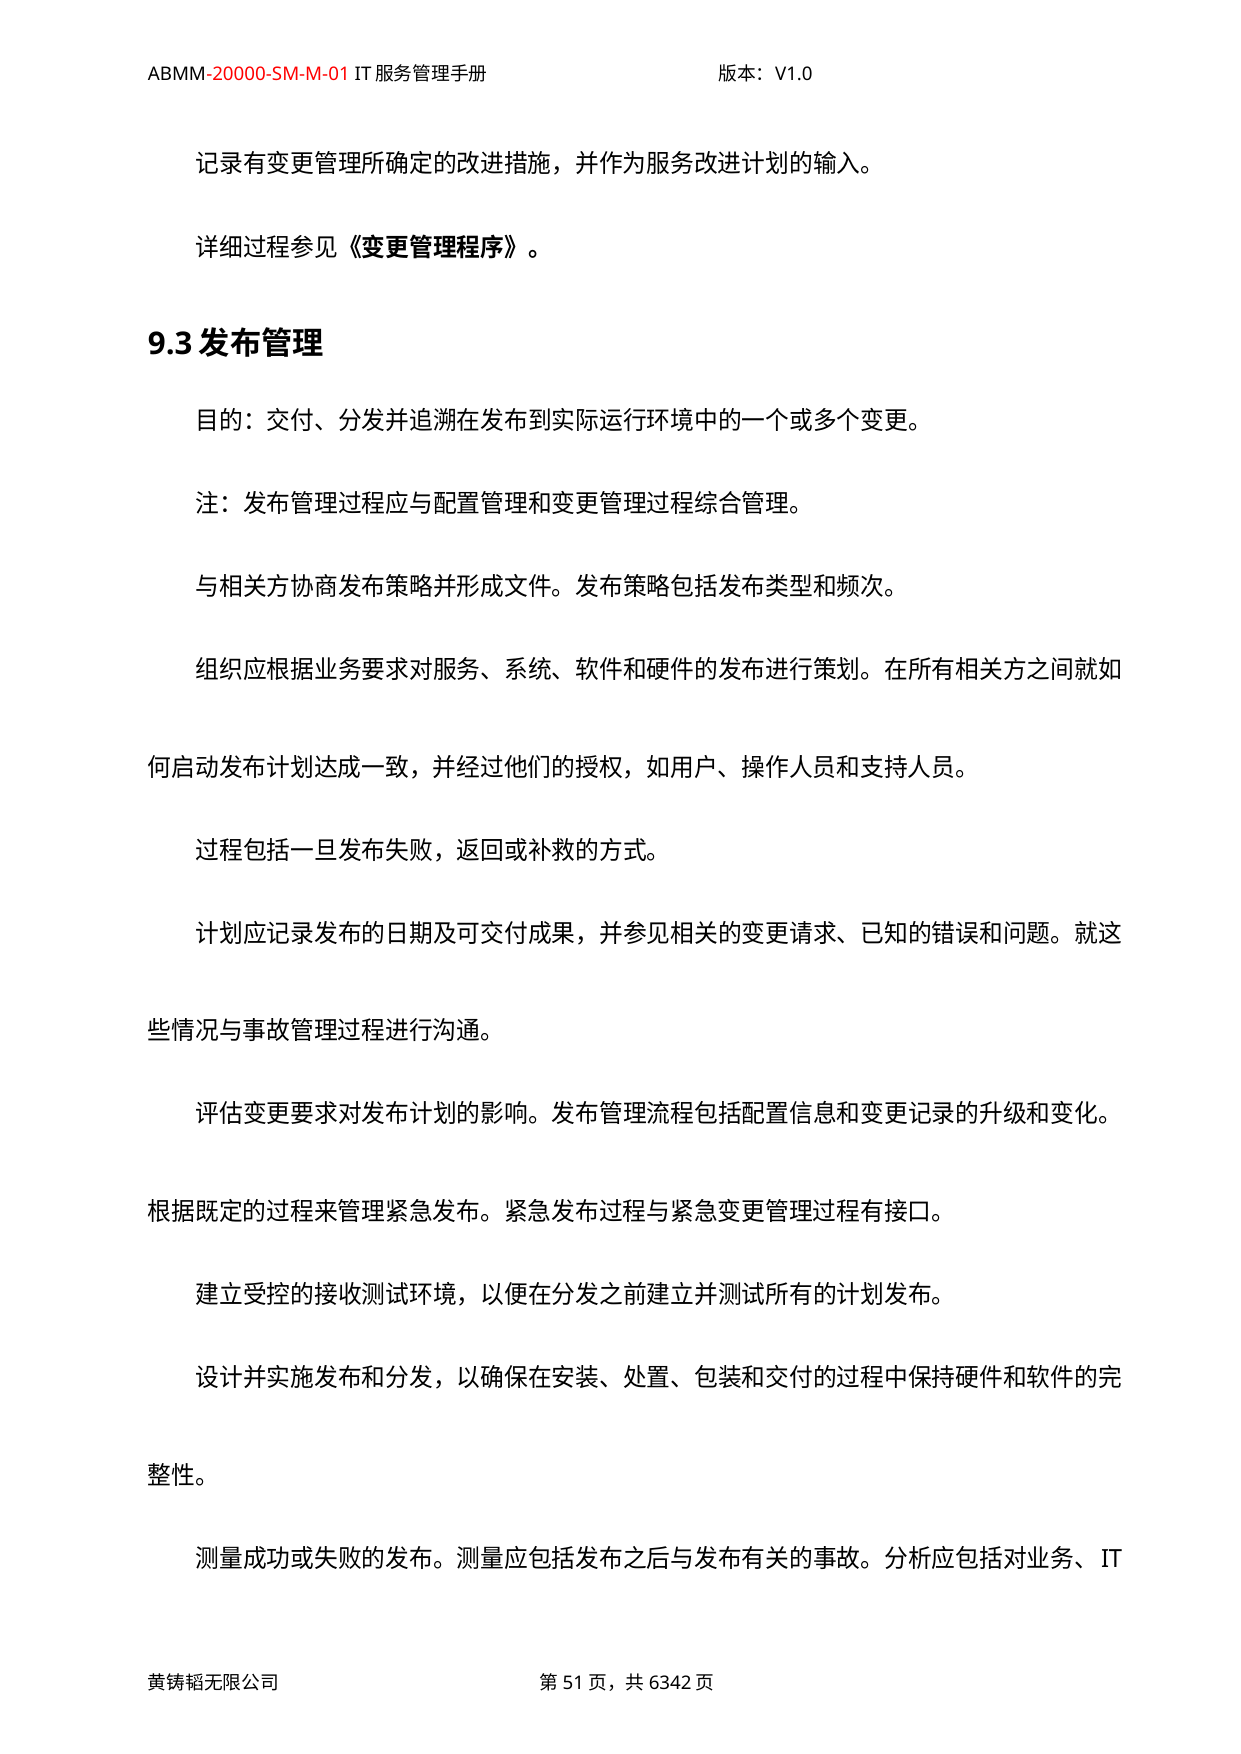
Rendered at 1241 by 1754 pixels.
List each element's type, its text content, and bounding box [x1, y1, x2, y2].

text 注：发布管理过程应与配置管理和变更管理过程综合管理。 [148, 469, 1122, 534]
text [148, 1524, 1122, 1589]
text 计划应记录发布的日期及可交付成果，并参见相关的变更请求、已知的错误和问题。就这些情况与事故管理过程进行沟通。 [148, 899, 1122, 1061]
text 设计并实施发布和分发，以确保在安装、处置、包装和交付的过程中保持硬件和软件的完整性。 [148, 1343, 1122, 1506]
text 详细过程参见《变更管理程序》。 [148, 213, 1122, 278]
text 与相关方协商发布策略并形成文件。发布策略包括发布类型和频次。 [148, 552, 1122, 617]
subtitle 9.3发布管理 [148, 308, 1122, 373]
text 过程包括一旦发布失败，返回或补救的方式。 [148, 816, 1122, 881]
text 建立受控的接收测试环境，以便在分发之前建立并测试所有的计划发布。 [148, 1260, 1122, 1325]
text 记录有变更管理所确定的改进措施，并作为服务改进计划的输入。 [148, 129, 1122, 194]
text 组织应根据业务要求对服务、系统、软件和硬件的发布进行策划。在所有相关方之间就如何启动发布计划达成一致，并经过他们的授权，如用户、操作人员和支持人员。 [148, 635, 1122, 798]
text 目的：交付、分发并追溯在发布到实际运行环境中的一个或多个变更。 [148, 386, 1122, 451]
text 评估变更要求对发布计划的影响。发布管理流程包括配置信息和变更记录的升级和变化。根据既定的过程来管理紧急发布。紧急发布过程与紧急变更管理过程有接口。 [148, 1079, 1122, 1242]
